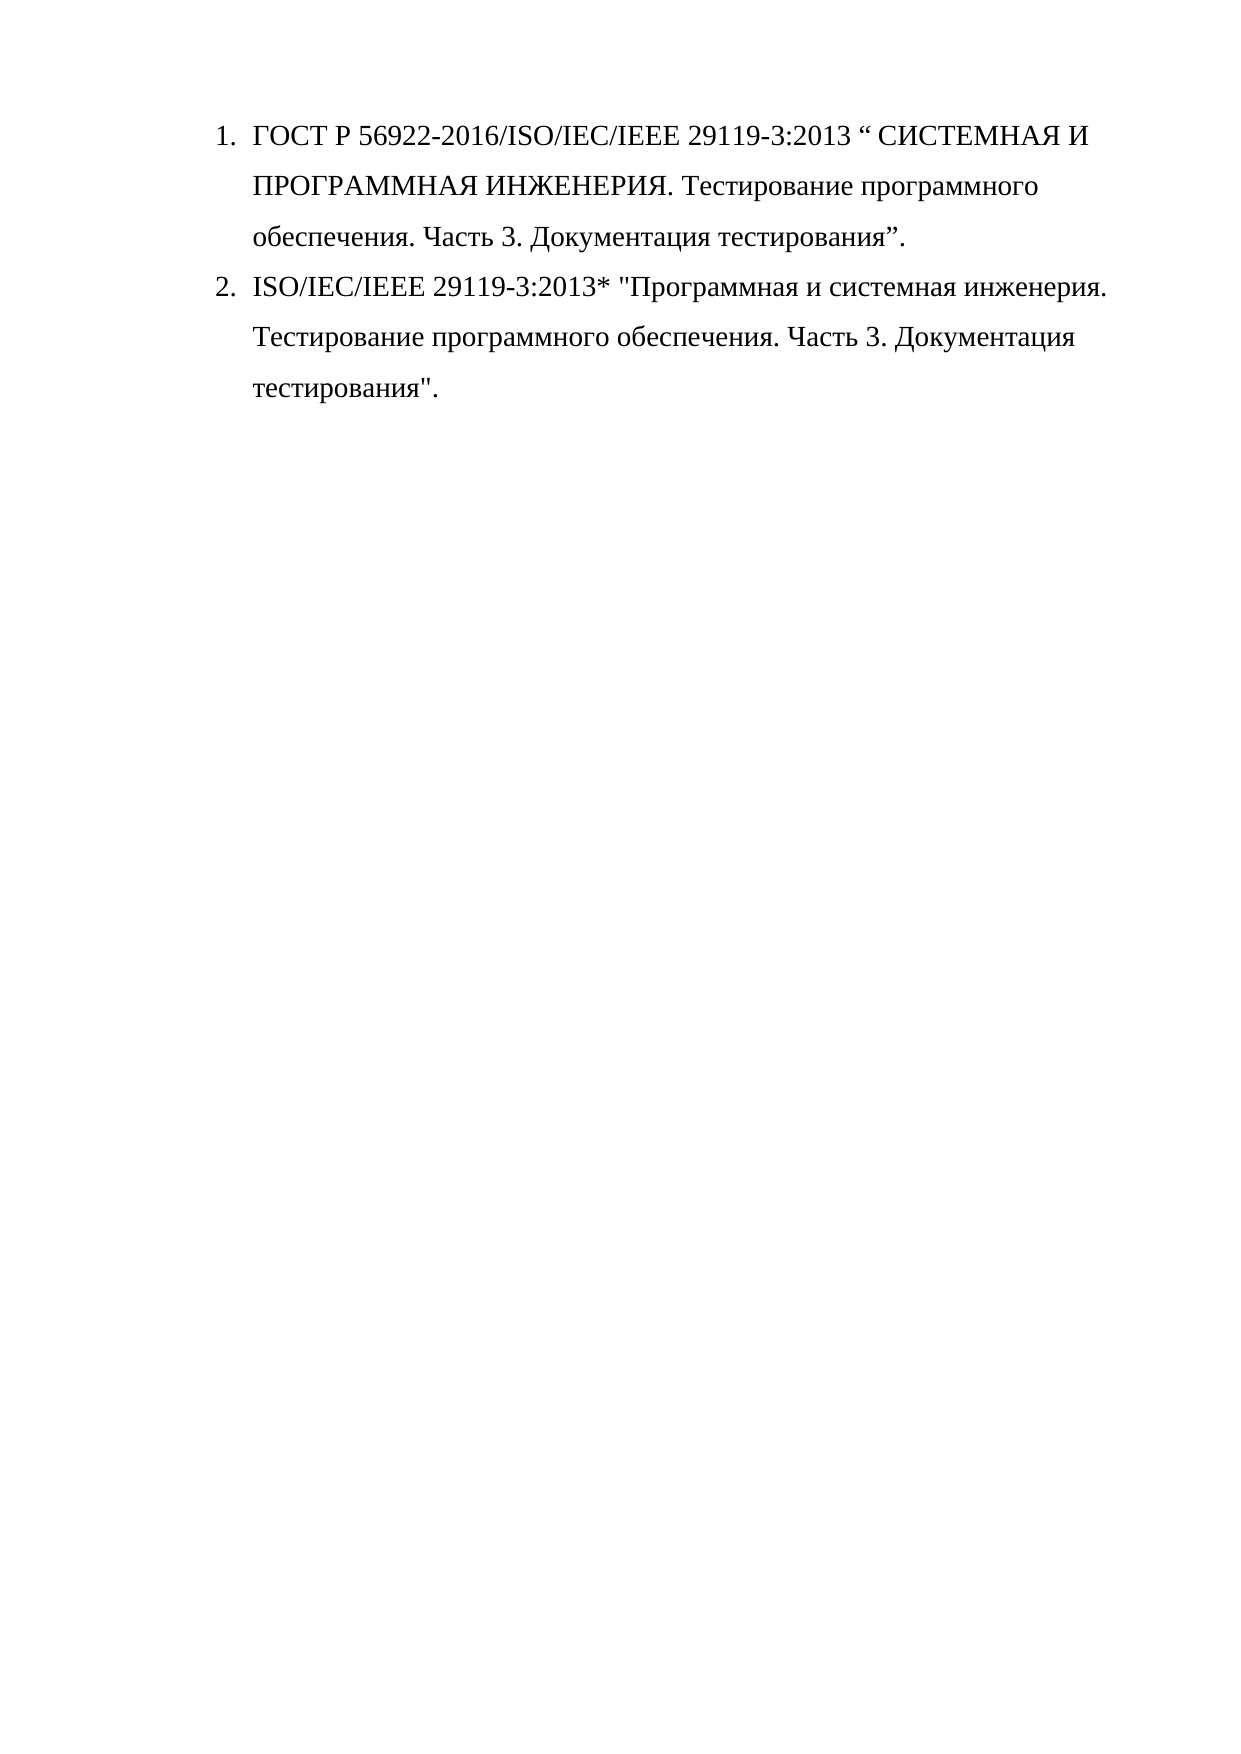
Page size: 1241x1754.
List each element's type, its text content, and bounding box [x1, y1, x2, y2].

list ГОСТ Р 56922-2016/ISO/IEC/IEEE 29119-3:2013 “ СИСТЕМНАЯ И ПРОГРАММНАЯ ИНЖЕНЕРИЯ. Тестирование программного обеспечения. Часть 3. Документация тестирования”. [215, 118, 1152, 252]
list ISO/IEC/IEEE 29119-3:2013* "Программная и системная инженерия. Тестирование программного обеспечения. Часть 3. Документация тестирования". [215, 269, 1152, 403]
